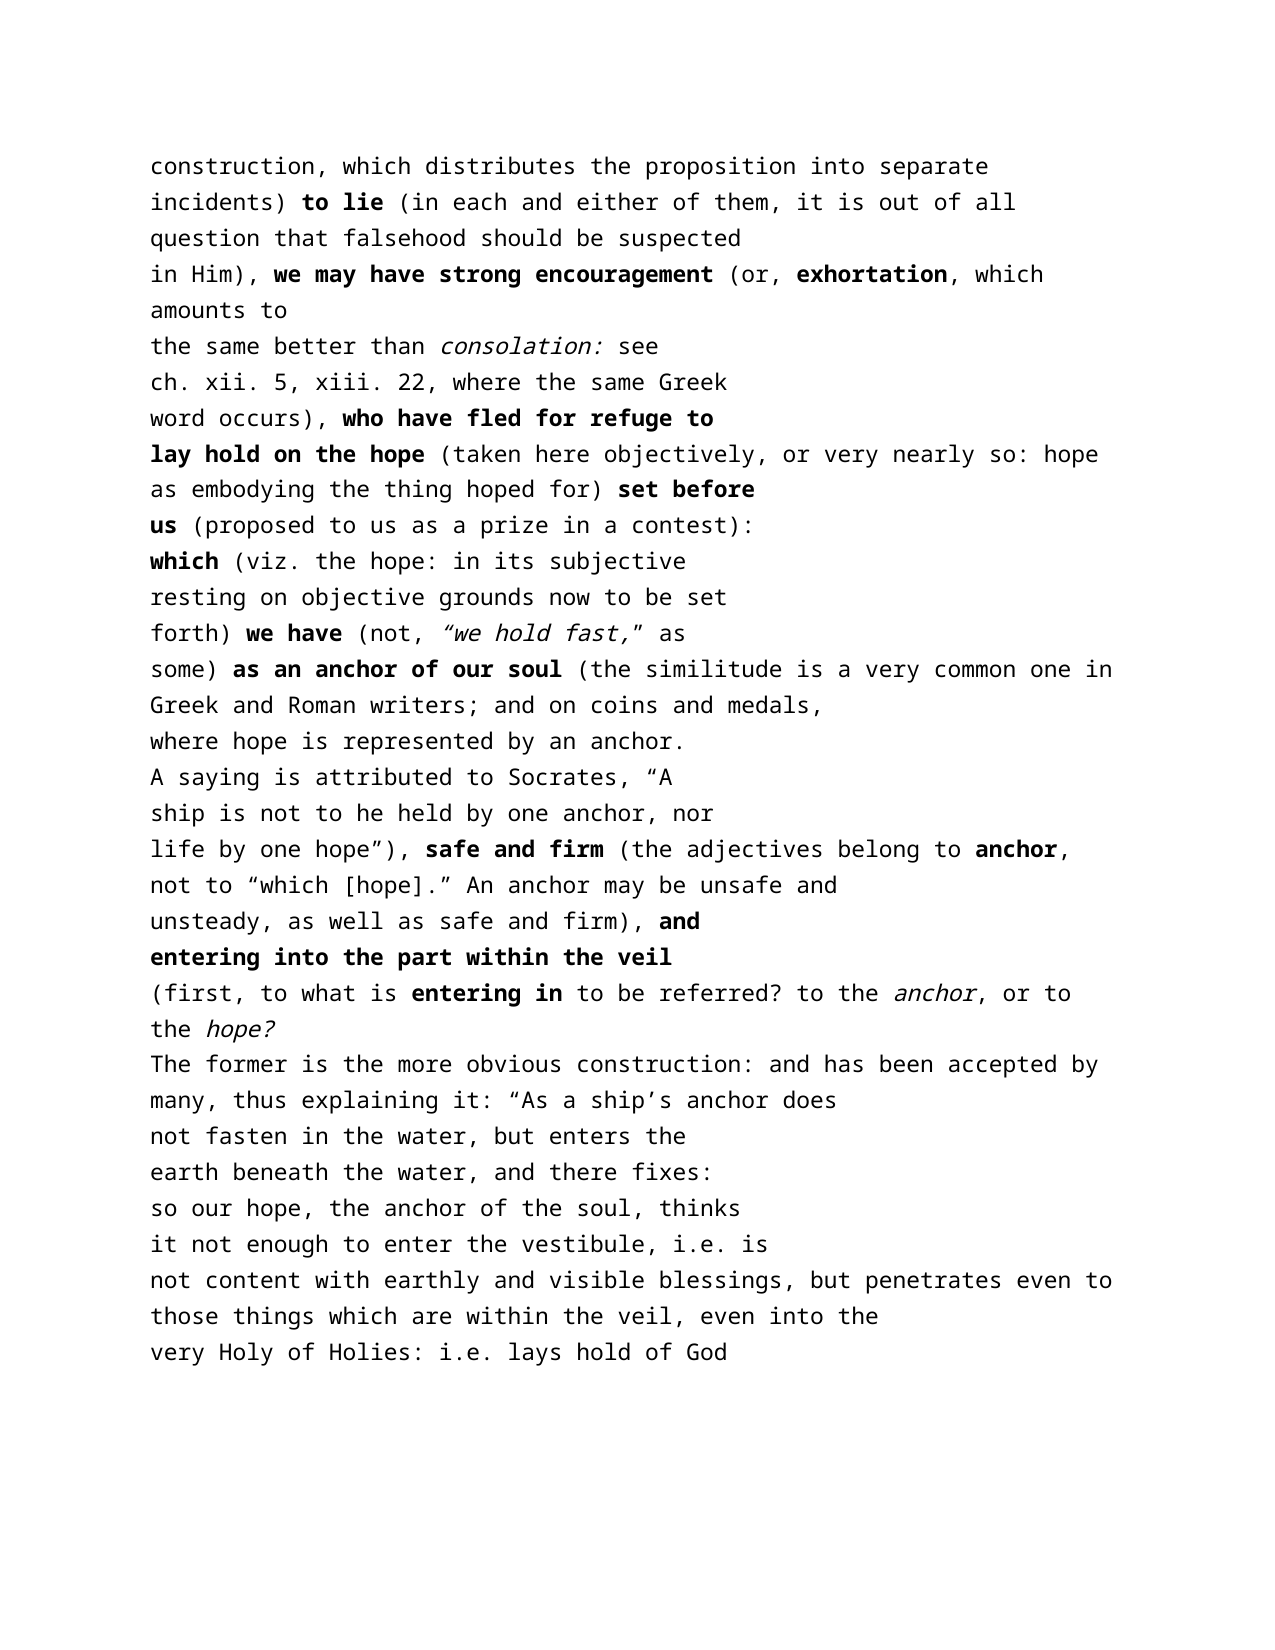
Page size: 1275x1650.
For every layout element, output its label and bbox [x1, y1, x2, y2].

text [150, 150, 1125, 1367]
